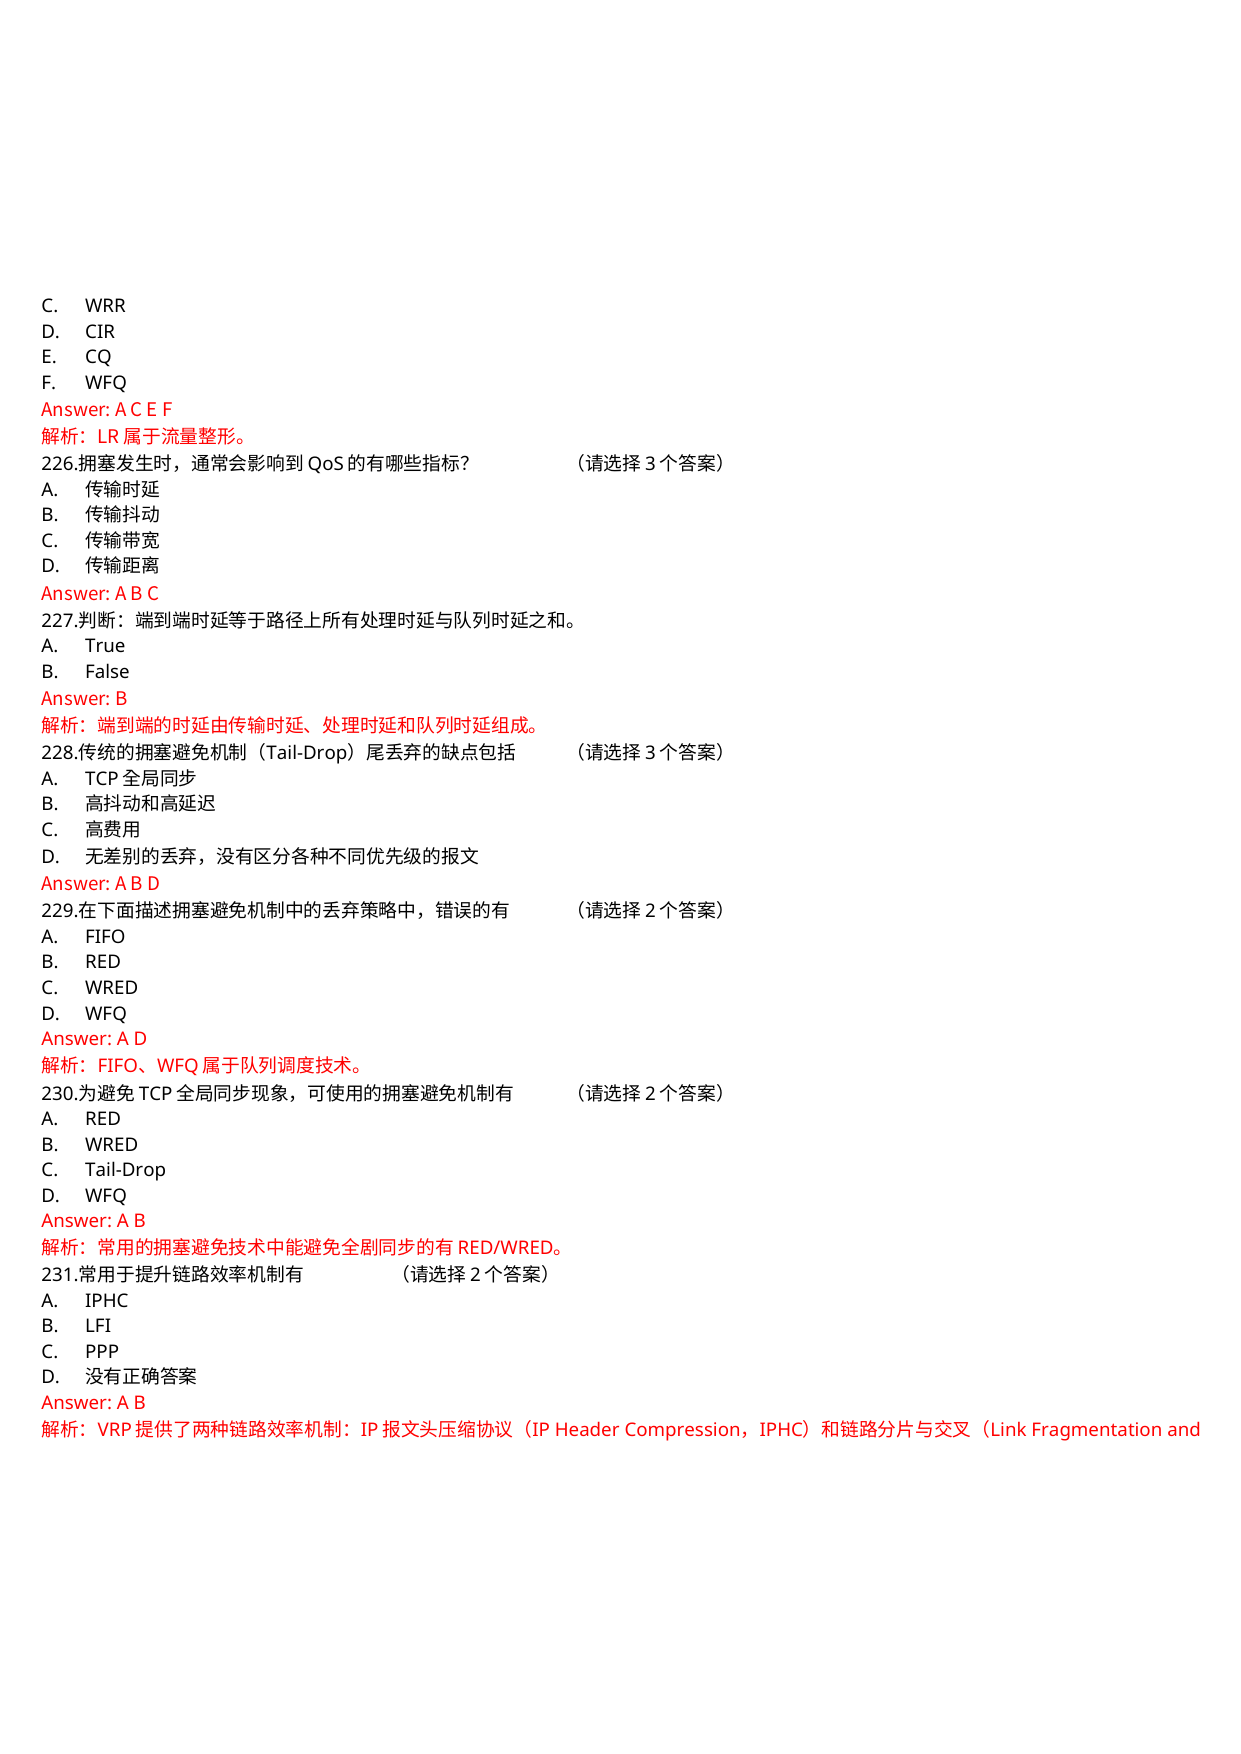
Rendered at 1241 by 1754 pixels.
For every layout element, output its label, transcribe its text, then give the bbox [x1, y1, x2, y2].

list 在下面描述拥塞避免机制中的丢弃策略中，错误的有 （请选择2个答案） [41, 896, 1220, 923]
list 没有正确答案 [41, 1364, 1220, 1389]
list WFQ [41, 369, 1220, 394]
list 传输距离 [41, 553, 1220, 578]
text Answer: A B [41, 1389, 1220, 1415]
list FIFO [41, 923, 1220, 949]
text 解析：端到端的时延由传输时延、处理时延和队列时延组成。 [41, 711, 1220, 738]
list WFQ [41, 1182, 1220, 1207]
text Answer: A B [41, 1207, 1220, 1233]
list 拥塞发生时，通常会影响到QoS的有哪些指标？ （请选择3个答案） [41, 449, 1220, 476]
list CQ [41, 343, 1220, 369]
text Answer: B [41, 684, 1220, 711]
text Answer: A B D [41, 869, 1220, 896]
text 解析：LR属于流量整形。 [41, 422, 1220, 449]
list 传输时延 [41, 476, 1220, 502]
list 判断：端到端时延等于路径上所有处理时延与队列时延之和。 [41, 605, 1220, 633]
list LFI [41, 1313, 1220, 1338]
list RED [41, 1105, 1220, 1131]
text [41, 1415, 1220, 1442]
list WRED [41, 974, 1220, 1000]
list 为避免TCP全局同步现象，可使用的拥塞避免机制有 （请选择2个答案） [41, 1078, 1220, 1105]
list False [41, 658, 1220, 684]
list WRR [41, 292, 1220, 318]
list 高费用 [41, 816, 1220, 842]
text Answer: A B C [41, 578, 1220, 605]
text Answer: A C E F [41, 394, 1220, 422]
list True [41, 633, 1220, 658]
list WFQ [41, 1000, 1220, 1025]
list PPP [41, 1338, 1220, 1364]
list CIR [41, 318, 1220, 343]
list RED [41, 949, 1220, 974]
text Answer: A D [41, 1025, 1220, 1051]
list WRED [41, 1131, 1220, 1156]
text 解析：常用的拥塞避免技术中能避免全剧同步的有RED/WRED。 [41, 1233, 1220, 1260]
list Tail-Drop [41, 1156, 1220, 1182]
list 传统的拥塞避免机制（Tail-Drop）尾丢弃的缺点包括 （请选择3个答案） [41, 738, 1220, 765]
list 传输带宽 [41, 527, 1220, 553]
list 常用于提升链路效率机制有 （请选择2个答案） [41, 1260, 1220, 1287]
list 高抖动和高延迟 [41, 791, 1220, 816]
list TCP全局同步 [41, 765, 1220, 791]
list IPHC [41, 1287, 1220, 1313]
list 传输抖动 [41, 502, 1220, 527]
list 无差别的丢弃，没有区分各种不同优先级的报文 [41, 842, 1220, 869]
text 解析：FIFO、WFQ属于队列调度技术。 [41, 1051, 1220, 1078]
